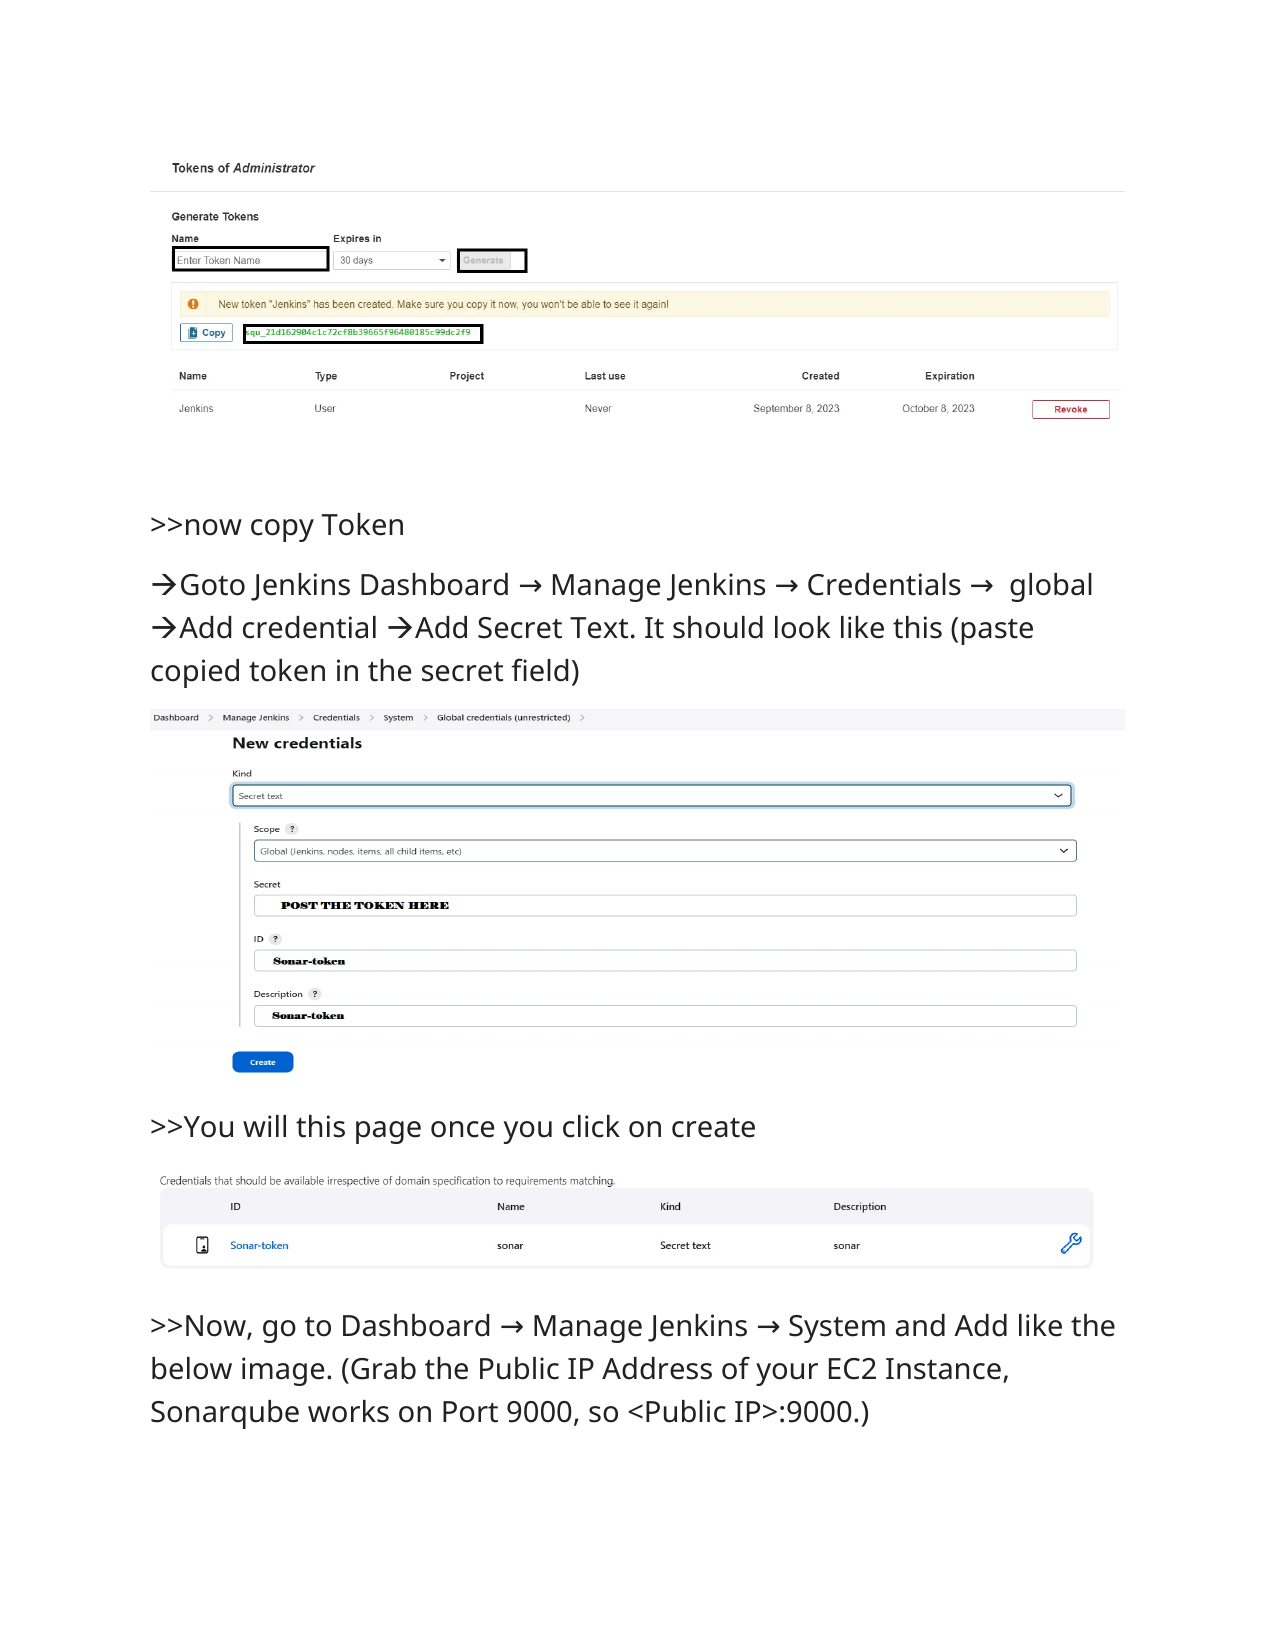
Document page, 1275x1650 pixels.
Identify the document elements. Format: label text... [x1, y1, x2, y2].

picture [150, 1165, 1125, 1286]
picture [150, 709, 1125, 1087]
text >>Now, go to Dashboard → Manage Jenkins → System and Add like the below image. (Grab the Public IP Address of your EC2 Instance, Sonarqube works on Port 9000, so <Public IP>:9000.) [150, 1305, 1125, 1431]
picture [150, 150, 1125, 426]
text >>You will this page once you click on create [150, 1106, 1125, 1146]
text >>now copy Token [150, 505, 1125, 544]
text Goto Jenkins Dashboard → Manage Jenkins → Credentials → global Add credential Add Secret Text. It should look like this (paste copied token in the secret field) [150, 564, 1125, 689]
